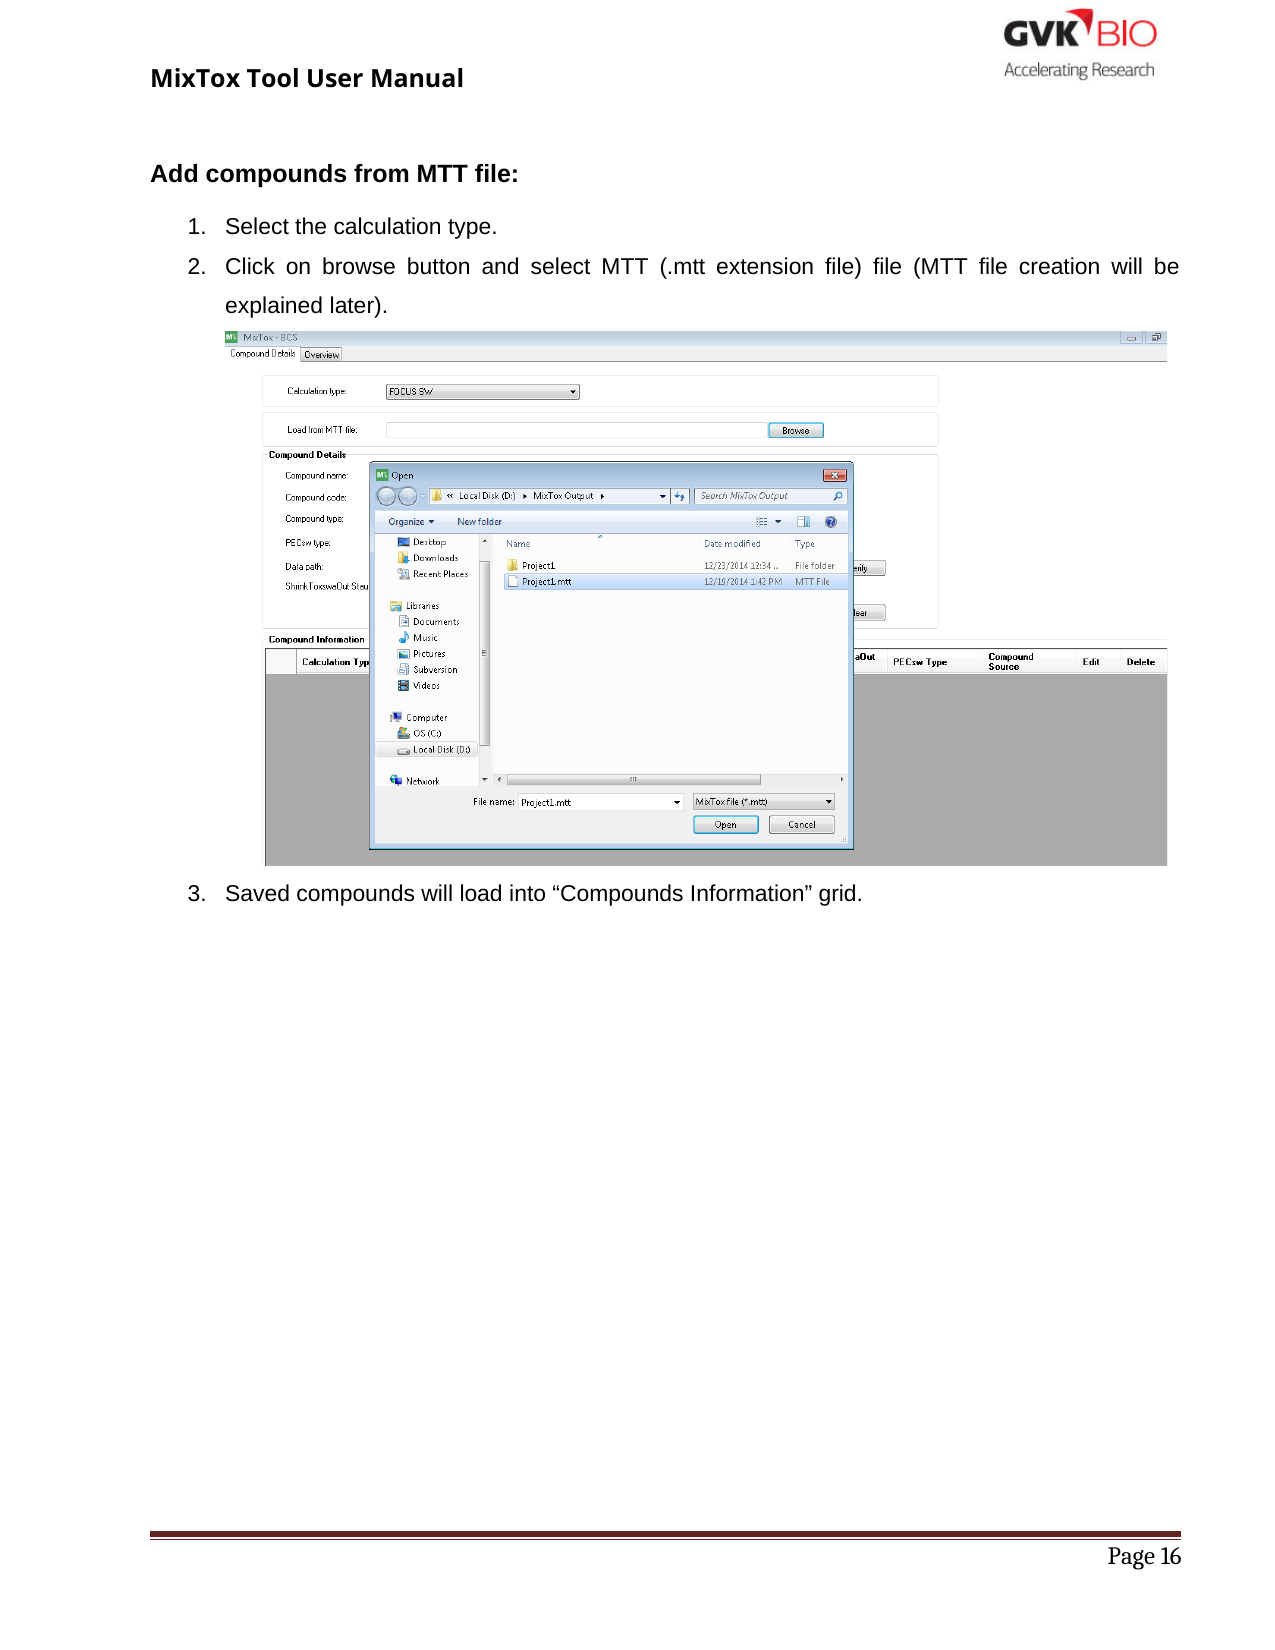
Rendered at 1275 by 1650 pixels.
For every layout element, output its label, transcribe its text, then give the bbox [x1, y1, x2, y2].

list Select the calculation type. [187, 213, 1181, 239]
picture [225, 331, 1168, 866]
picture [993, 0, 1177, 88]
list Saved compounds will load into “Compounds Information” grid. [187, 880, 1181, 907]
text Add compounds from MTT file: [150, 159, 1181, 188]
list Click on browse button and select MTT (.mtt extension file) file (MTT file creation will be explained later). [187, 253, 1181, 318]
